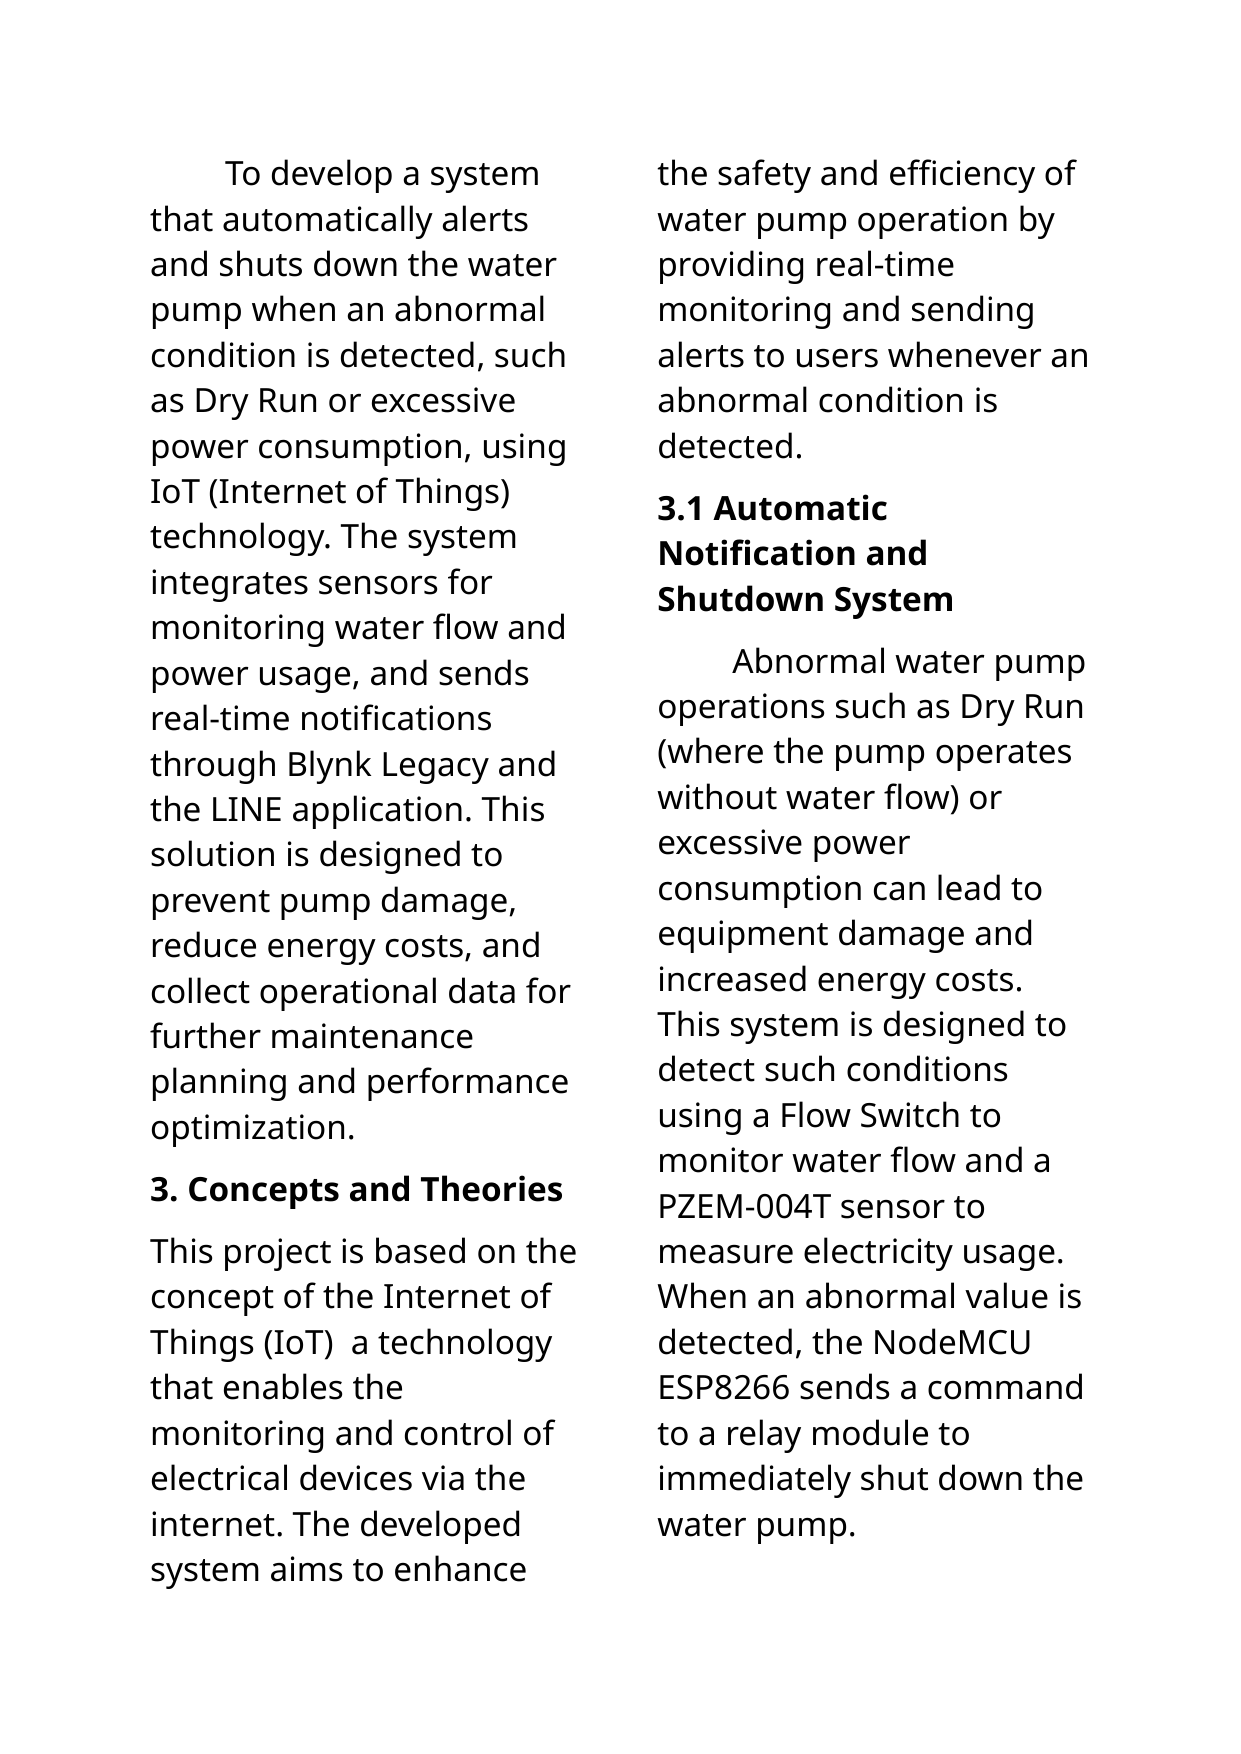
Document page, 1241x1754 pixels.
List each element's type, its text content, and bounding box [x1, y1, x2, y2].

text This project is based on the concept of the Internet of Things (IoT) a technology that enables the monitoring and control of electrical devices via the internet. The developed system aims to enhance the safety and efficiency of water pump operation by providing real-time monitoring and sending alerts to users whenever an abnormal condition is detected. [150, 1228, 583, 1591]
text 3.1 Automatic Notification and Shutdown System [657, 484, 1090, 621]
text Abnormal water pump operations such as Dry Run (where the pump operates without water flow) or excessive power consumption can lead to equipment damage and increased energy costs. This system is designed to detect such conditions using a Flow Switch to monitor water flow and a PZEM-004T sensor to measure electricity usage. When an abnormal value is detected, the NodeMCU ESP8266 sends a command to a relay module to immediately shut down the water pump. [657, 637, 1090, 1546]
text This project is based on the concept of the Internet of Things (IoT) a technology that enables the monitoring and control of electrical devices via the internet. The developed system aims to enhance the safety and efficiency of water pump operation by providing real-time monitoring and sending alerts to users whenever an abnormal condition is detected. [657, 150, 1090, 468]
text To develop a system that automatically alerts and shuts down the water pump when an abnormal condition is detected, such as Dry Run or excessive power consumption, using IoT (Internet of Things) technology. The system integrates sensors for monitoring water flow and power usage, and sends real-time notifications through Blynk Legacy and the LINE application. This solution is designed to prevent pump damage, reduce energy costs, and collect operational data for further maintenance planning and performance optimization. [150, 150, 583, 1149]
text 3. Concepts and Theories [150, 1166, 583, 1211]
